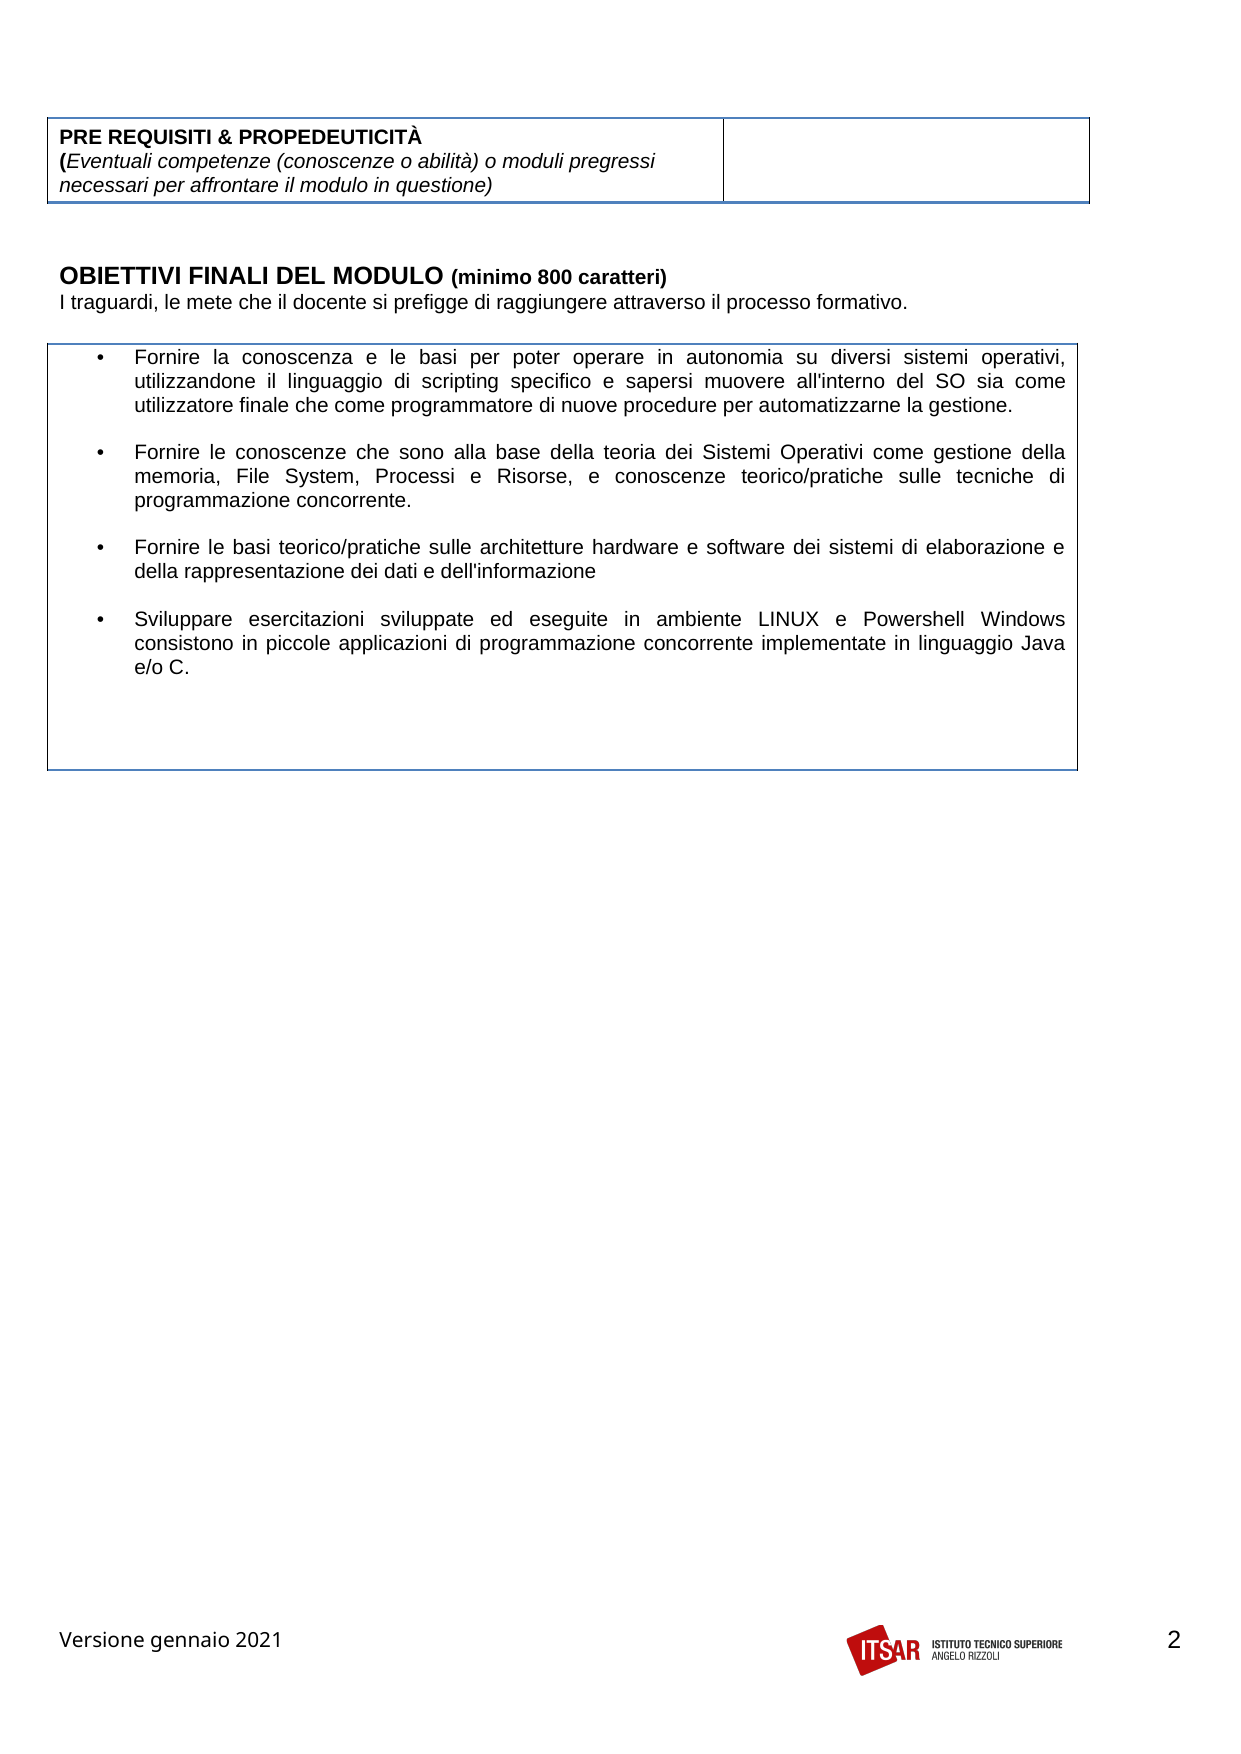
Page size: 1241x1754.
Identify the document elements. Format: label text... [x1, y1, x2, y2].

picture [846, 1625, 1063, 1676]
text I traguardi, le mete che il docente si prefigge di raggiungere attraverso il processo formativo. [59, 290, 1181, 314]
table_header [724, 119, 1089, 201]
text OBIETTIVI FINALI DEL MODULO (minimo 800 caratteri) [59, 261, 1181, 290]
table_header PRE REQUISITI & PROPEDEUTICITÀ (Eventuali competenze (conoscenze o abilità) o moduli pregressi necessari per affrontare il modulo in questione) [48, 119, 723, 201]
table_header Fornire la conoscenza e le basi per poter operare in autonomia su diversi sistemi operativi, utilizzandone il linguaggio di scripting specifico e sapersi muovere all'interno del SO sia come utilizzatore finale che come programmatore di nuove procedure per automatizzarne la gestione. Fornire le conoscenze che sono alla base della teoria dei Sistemi Operativi come gestione della memoria, File System, Processi e Risorse, e conoscenze teorico/pratiche sulle tecniche di programmazione concorrente. Fornire le basi teorico/pratiche sulle architetture hardware e software dei sistemi di elaborazione e della rappresentazione dei dati e dell'informazione Sviluppare esercitazioni sviluppate ed eseguite in ambiente LINUX e Powershell Windows consistono in piccole applicazioni di programmazione concorrente implementate in linguaggio Java e/o C. [48, 345, 1077, 769]
